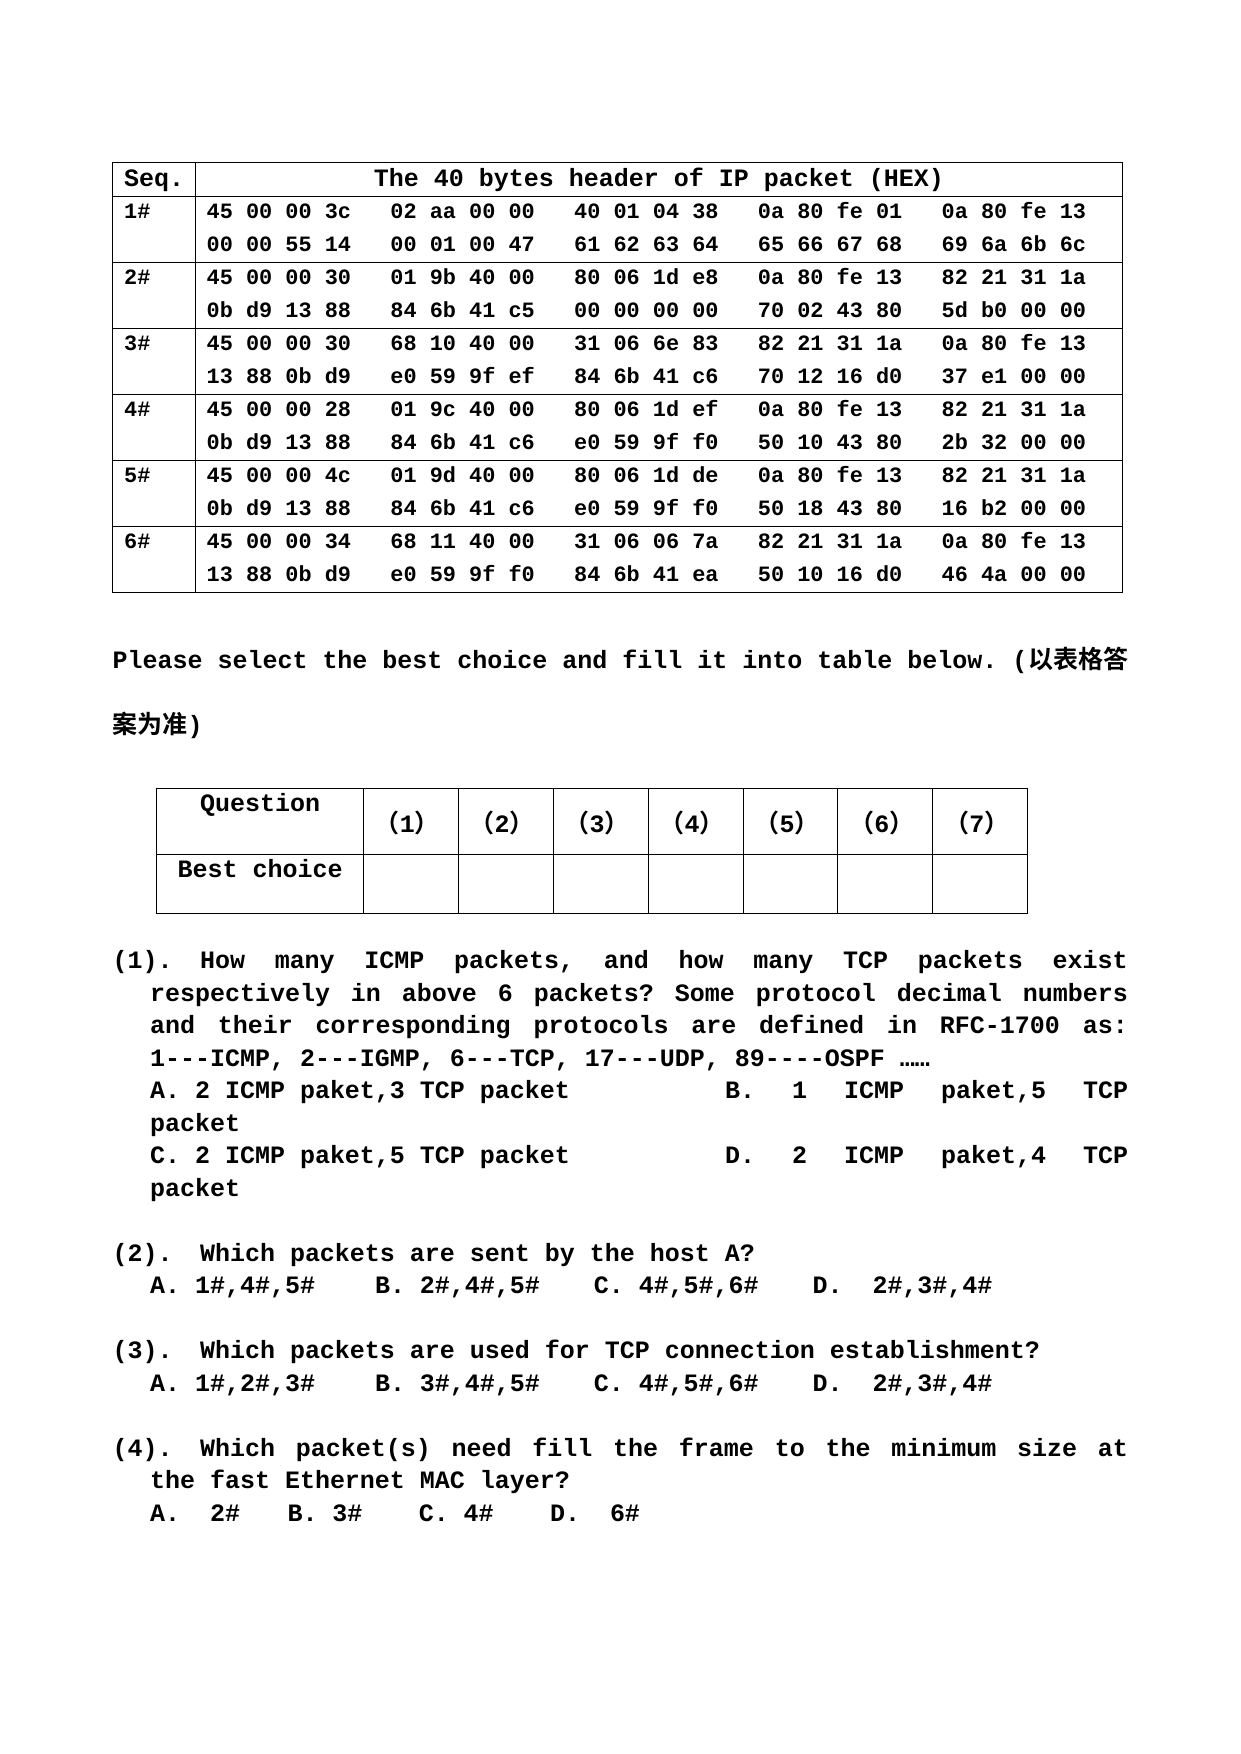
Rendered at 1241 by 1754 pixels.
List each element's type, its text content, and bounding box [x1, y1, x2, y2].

table_cell [364, 855, 458, 912]
table_cell Best choice [157, 855, 363, 912]
table_header （3） [554, 789, 648, 854]
table_cell 5# [113, 461, 195, 526]
table_header Question [157, 789, 363, 854]
table_cell 4# [113, 395, 195, 460]
table_cell 1# [113, 197, 195, 262]
table_cell [459, 855, 553, 912]
list Which packet(s) need fill the frame to the minimum size at the fast Ethernet MAC layer? [112, 1433, 1128, 1498]
table_header Seq. [113, 163, 195, 196]
table_header （5） [744, 789, 837, 854]
list Which packets are sent by the host A? [112, 1238, 1128, 1271]
table_cell 6# [113, 527, 195, 592]
table_cell 45 00 00 28 01 9c 40 00 80 06 1d ef 0a 80 fe 13 82 21 31 1a 0b d9 13 88 84 6b 41 c6 e0 59 f0 50 10 43 80 2b 32 00 00 [196, 395, 1122, 460]
text C. 2 ICMP paket,5 TCP packet D. 2 ICMP paket,4 TCP packet [150, 1141, 1128, 1206]
table_header （7） [933, 789, 1027, 854]
table_cell [933, 855, 1027, 912]
text A. 1#,2#,3# B. 3#,4#,5# C. 4#,5#,6# D. 2#,3#,4# [150, 1368, 1128, 1401]
table_cell 45 00 00 34 68 11 40 00 31 06 06 7a 82 21 31 1a 0a 80 fe 13 13 88 0b d9 e0 59 f0 84 6b 41 ea 50 10 16 d0 46 4a 00 00 [196, 527, 1122, 592]
table_cell 2# [113, 263, 195, 328]
table_cell 45 00 00 4c 01 9d 40 00 80 06 1d de 0a 80 fe 13 82 21 31 1a 0b d9 13 88 84 6b 41 c6 e0 59 f0 50 18 43 80 16 b2 00 00 [196, 461, 1122, 526]
table_cell 45 00 00 30 68 10 40 00 31 06 6e 83 82 21 31 1a 0a 80 fe 13 13 88 0b d9 e0 59 ef 84 6b 41 c6 70 12 16 d0 37 e1 00 00 [196, 329, 1122, 394]
text A. 1#,4#,5# B. 2#,4#,5# C. 4#,5#,6# D. 2#,3#,4# [112, 1271, 1128, 1303]
table_cell [554, 855, 648, 912]
table_header The 40 bytes header of IP packet (HEX) [196, 163, 1122, 196]
table_cell 45 00 00 3c 02 aa 00 00 40 01 04 38 0a 80 fe 01 0a 80 fe 13 00 00 55 14 00 01 00 47 61 62 63 64 65 66 67 68 69 6a 6b 6c [196, 197, 1122, 262]
table_cell 3# [113, 329, 195, 394]
table_cell [838, 855, 932, 912]
list A. 2# B. 3# C. 4# D. 6# [150, 1498, 1128, 1531]
table_cell [744, 855, 837, 912]
table_header （2） [459, 789, 553, 854]
table_cell [649, 855, 743, 912]
text Please select the best choice and fill it into table below. (以表格答案为准) [112, 625, 1128, 755]
table_header （1） [364, 789, 458, 854]
table_header （4） [649, 789, 743, 854]
table_header （6） [838, 789, 932, 854]
list Which packets are used for TCP connection establishment? [112, 1336, 1128, 1368]
table_cell 45 00 00 30 01 9b 40 00 80 06 1d e8 0a 80 fe 13 82 21 31 1a 0b d9 13 88 84 6b 41 c5 00 00 00 00 70 02 43 80 5d b0 00 00 [196, 263, 1122, 328]
text A. 2 ICMP paket,3 TCP packet B. 1 ICMP paket,5 TCP packet [150, 1076, 1128, 1141]
list How many ICMP packets, and how many TCP packets exist respectively in above 6 packets? Some protocol decimal numbers and their corresponding protocols are defined in RFC-1700 as: 1---ICMP, 2---IGMP, 6---TCP, 17---UDP, 89----OSPF …… [112, 946, 1128, 1076]
